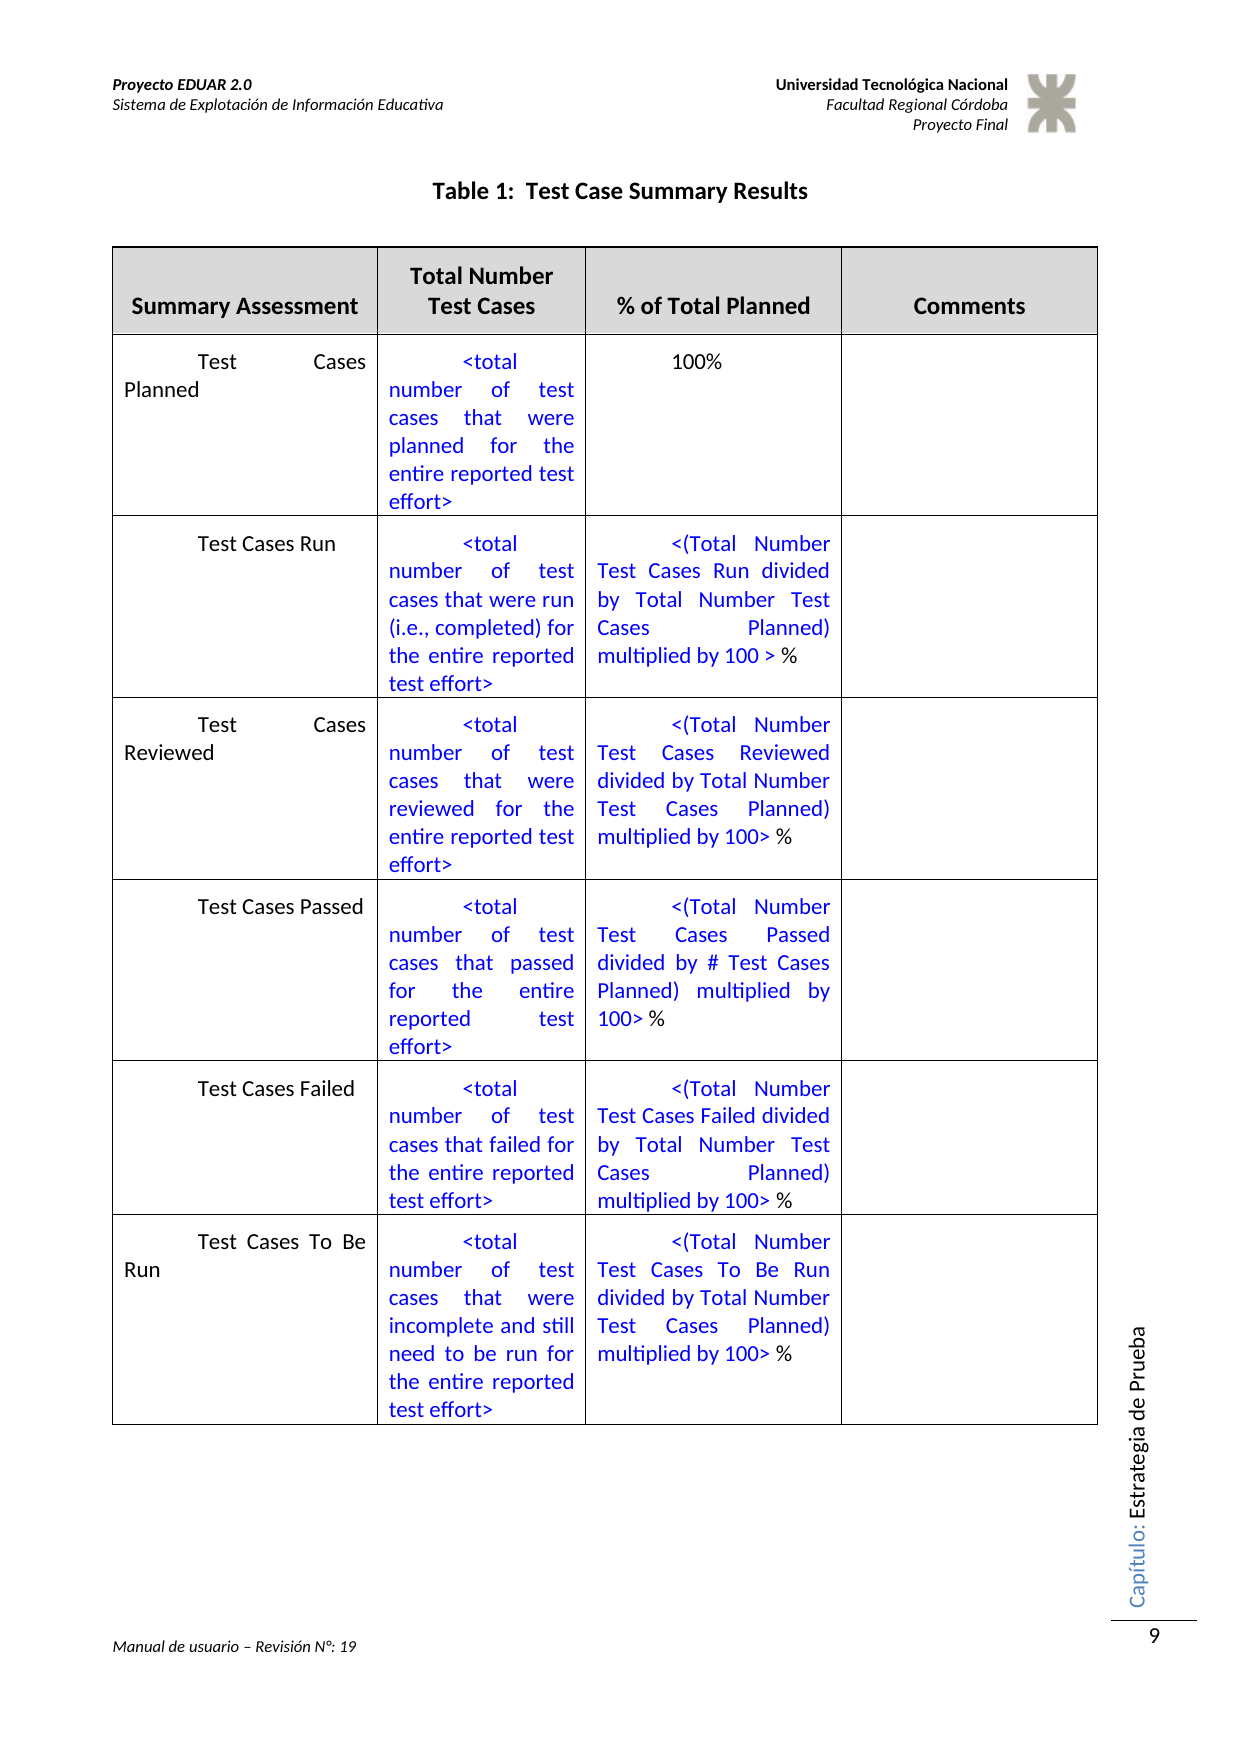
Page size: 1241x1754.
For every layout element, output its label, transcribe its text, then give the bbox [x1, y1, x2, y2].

table_cell <total number of test cases that failed for the entire reported test effort> [378, 1061, 585, 1214]
table_cell [842, 516, 1097, 697]
table_header Summary Assessment [113, 248, 377, 333]
table_cell <(Total Number Test Cases Failed divided by Total Number Test Cases Planned) multiplied by 100> % [586, 1061, 841, 1214]
table_header Comments [842, 248, 1097, 333]
table_cell <total number of test cases that were incomplete and still need to be run for the entire reported test effort> [378, 1215, 585, 1423]
table_cell <total number of test cases that passed for the entire reported test effort> [378, 880, 585, 1060]
table_cell <(Total Number Test Cases To Be Run divided by Total Number Test Cases Planned) multiplied by 100> % [586, 1215, 841, 1423]
table_header % of Total Planned [586, 248, 841, 333]
table_cell <total number of test cases that were run (i.e., completed) for the entire reported test effort> [378, 516, 585, 697]
table_cell Test Cases Passed [113, 880, 377, 1060]
table_cell [842, 1061, 1097, 1214]
table_cell [842, 880, 1097, 1060]
table_cell Test Cases Failed [113, 1061, 377, 1214]
table_cell <(Total Number Test Cases Run divided by Total Number Test Cases Planned) multiplied by 100 > % [586, 516, 841, 697]
table_cell <total number of test cases that were reviewed for the entire reported test effort> [378, 698, 585, 878]
table_cell <total number of test cases that were planned for the entire reported test effort> [378, 335, 585, 515]
table_cell [842, 698, 1097, 878]
table_cell [842, 335, 1097, 515]
table_cell Test Cases To Be Run [113, 1215, 377, 1423]
table_cell Test Cases Run [113, 516, 377, 697]
table_cell <(Total Number Test Cases Reviewed divided by Total Number Test Cases Planned) multiplied by 100> % [586, 698, 841, 878]
table_cell Test Cases Reviewed [113, 698, 377, 878]
table_cell <(Total Number Test Cases Passed divided by # Test Cases Planned) multiplied by 100> % [586, 880, 841, 1060]
table_cell Test Cases Planned [113, 335, 377, 515]
table_cell [842, 1215, 1097, 1423]
table_cell 100% [586, 335, 841, 515]
table_header Total Number Test Cases [378, 248, 585, 333]
